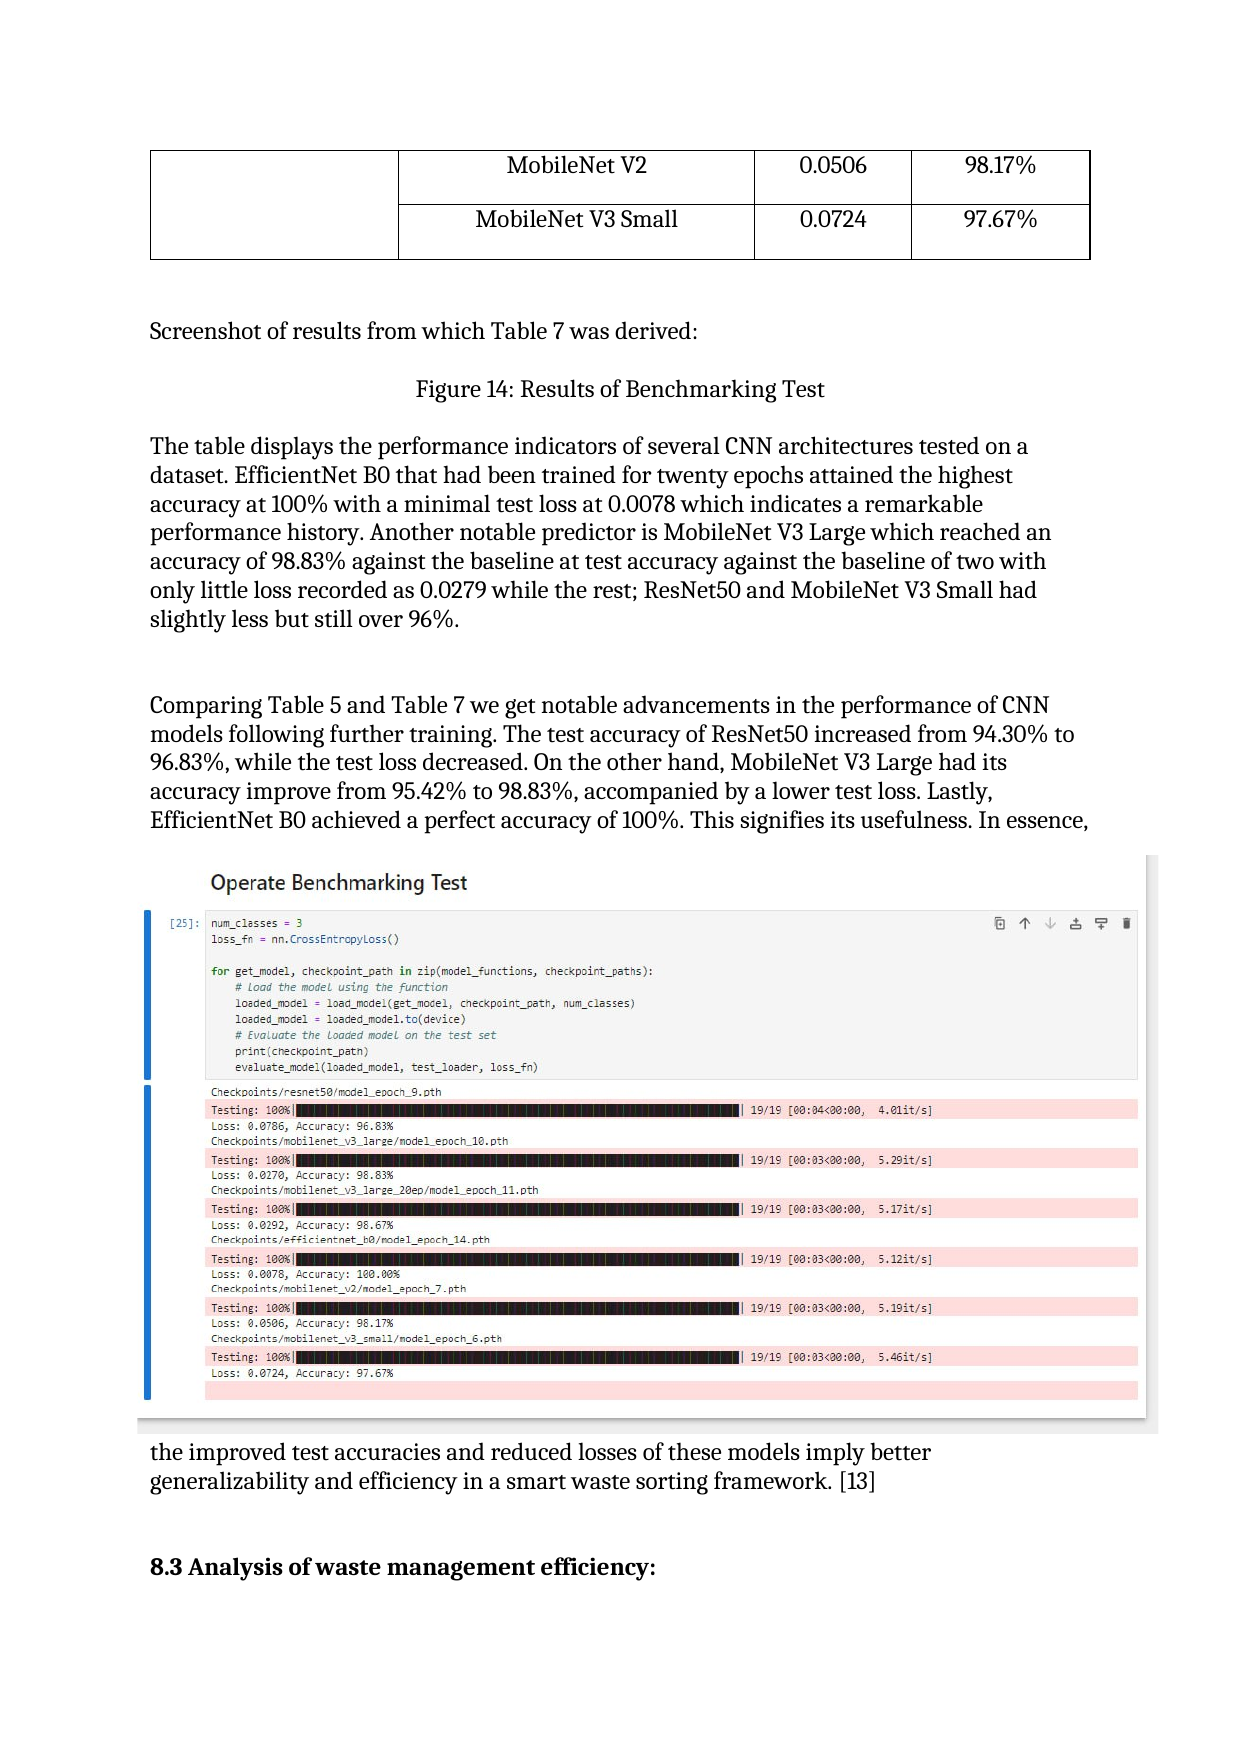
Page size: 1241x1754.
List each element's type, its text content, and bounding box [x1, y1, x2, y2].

text 8.3 Analysis of waste management efficiency: [150, 1553, 1090, 1582]
table_cell 0.0724 [755, 205, 911, 258]
table_cell 97.67% [912, 205, 1089, 258]
table_cell MobileNet V2 [399, 151, 754, 204]
table_cell 98.17% [912, 151, 1089, 204]
text Figure 14: Results of Benchmarking Test [150, 374, 1090, 403]
table_cell 0.0506 [755, 151, 911, 204]
text Screenshot of results from which Table 7 was derived: [150, 317, 1090, 346]
text The table displays the performance indicators of several CNN architectures tested on a dataset. EfficientNet B0 that had been trained for twenty epochs attained the highest accuracy at 100% with a minimal test loss at 0.0078 which indicates a remarkable performance history. Another notable predictor is MobileNet V3 Large which reached an accuracy of 98.83% against the baseline at test accuracy against the baseline of two with only little loss recorded as 0.0279 while the rest; ResNet50 and MobileNet V3 Small had slightly less but still over 96%. [150, 432, 1090, 633]
text Comparing Table 5 and Table 7 we get notable advancements in the performance of CNN models following further training. The test accuracy of ResNet50 increased from 94.30% to 96.83%, while the test loss decreased. On the other hand, MobileNet V3 Large had its accuracy improve from 95.42% to 98.83%, accompanied by a lower test loss. Lastly, EfficientNet B0 achieved a perfect accuracy of 100%. This signifies its usefulness. In essence, the improved test accuracies and reduced losses of these models imply better generalizability and efficiency in a smart waste sorting framework. [150, 1433, 1090, 1496]
picture [136, 855, 1159, 1433]
text Comparing Table 5 and Table 7 we get notable advancements in the performance of CNN models following further training. The test accuracy of ResNet50 increased from 94.30% to 96.83%, while the test loss decreased. On the other hand, MobileNet V3 Large had its accuracy improve from 95.42% to 98.83%, accompanied by a lower test loss. Lastly, EfficientNet B0 achieved a perfect accuracy of 100%. This signifies its usefulness. In essence, the improved test accuracies and reduced losses of these models imply better generalizability and efficiency in a smart waste sorting framework. [150, 691, 1090, 855]
table_cell MobileNet V3 Small [399, 205, 754, 258]
